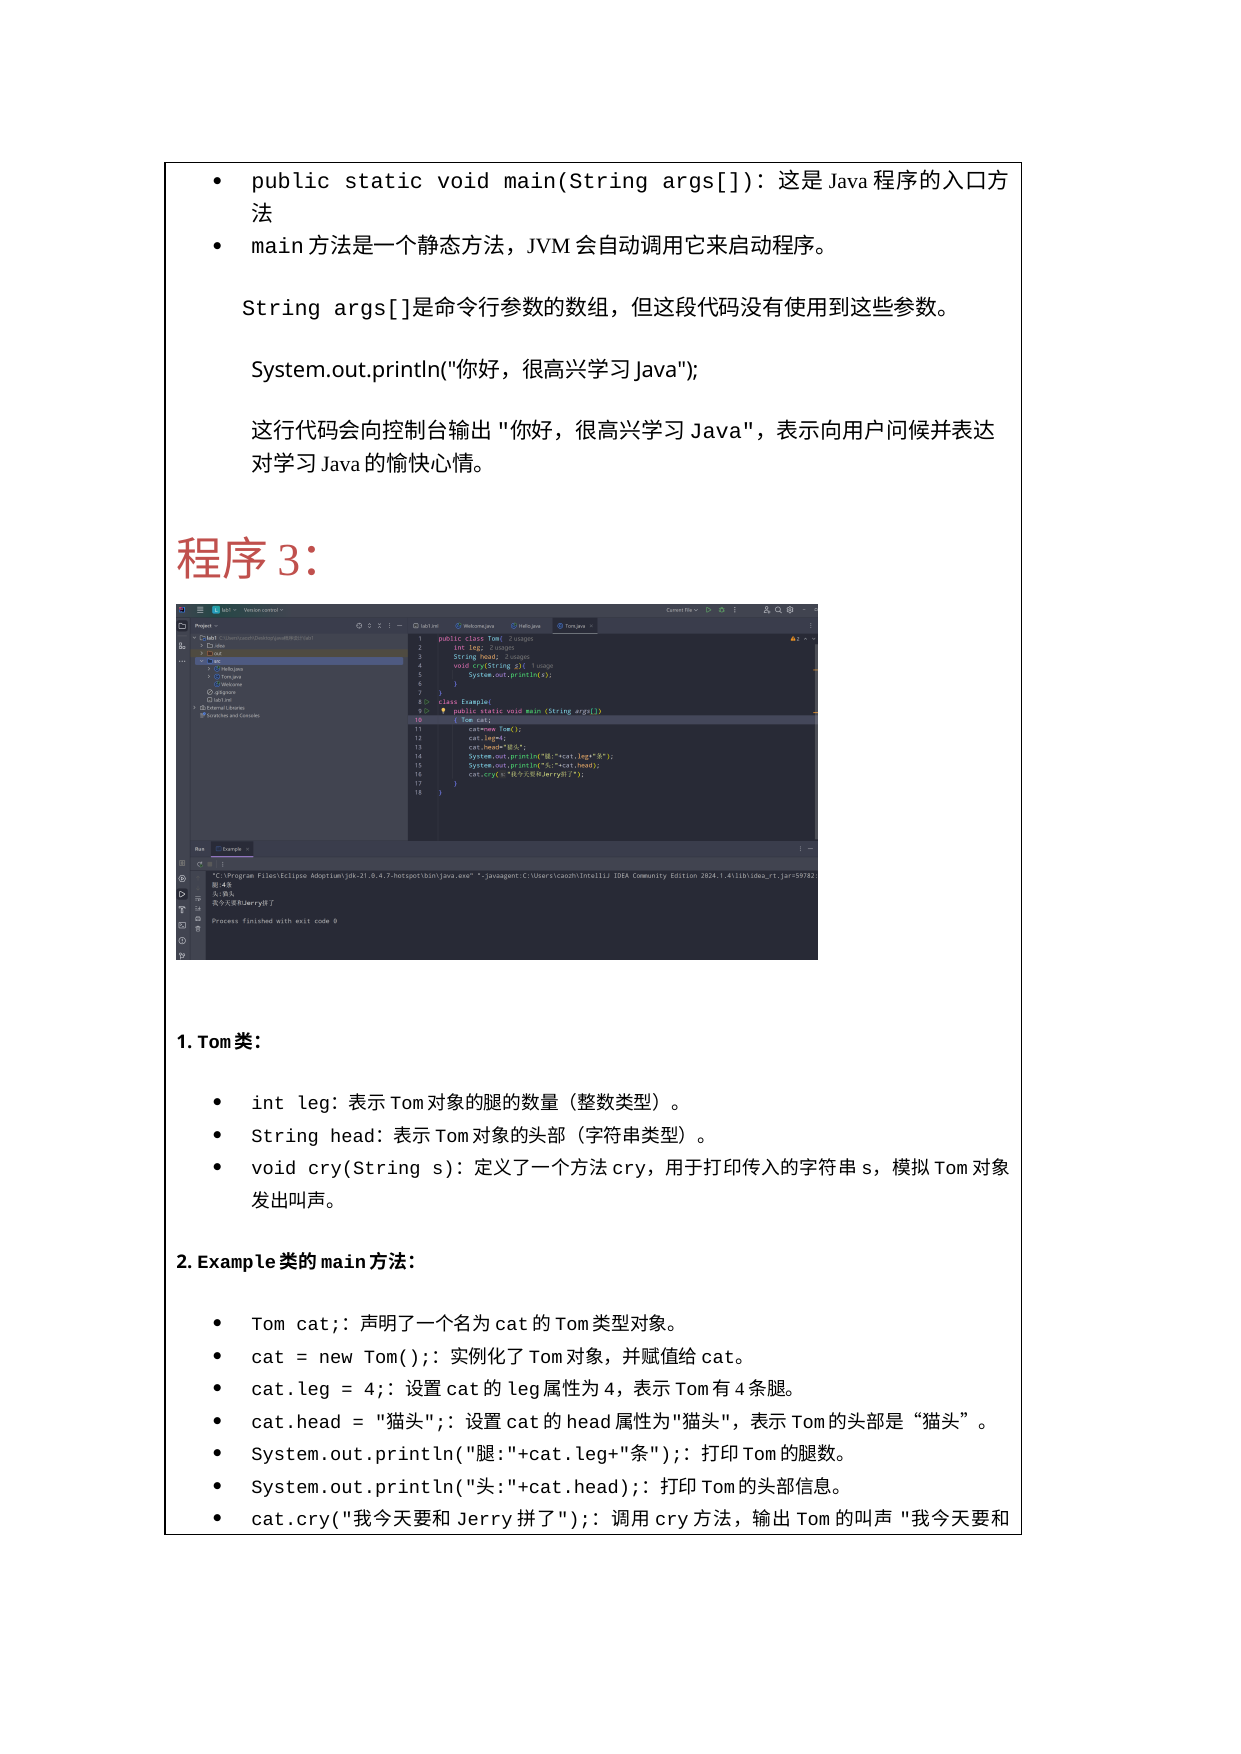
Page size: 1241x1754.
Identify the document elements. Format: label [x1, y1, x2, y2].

table_header [166, 163, 1021, 1534]
picture [176, 604, 818, 960]
